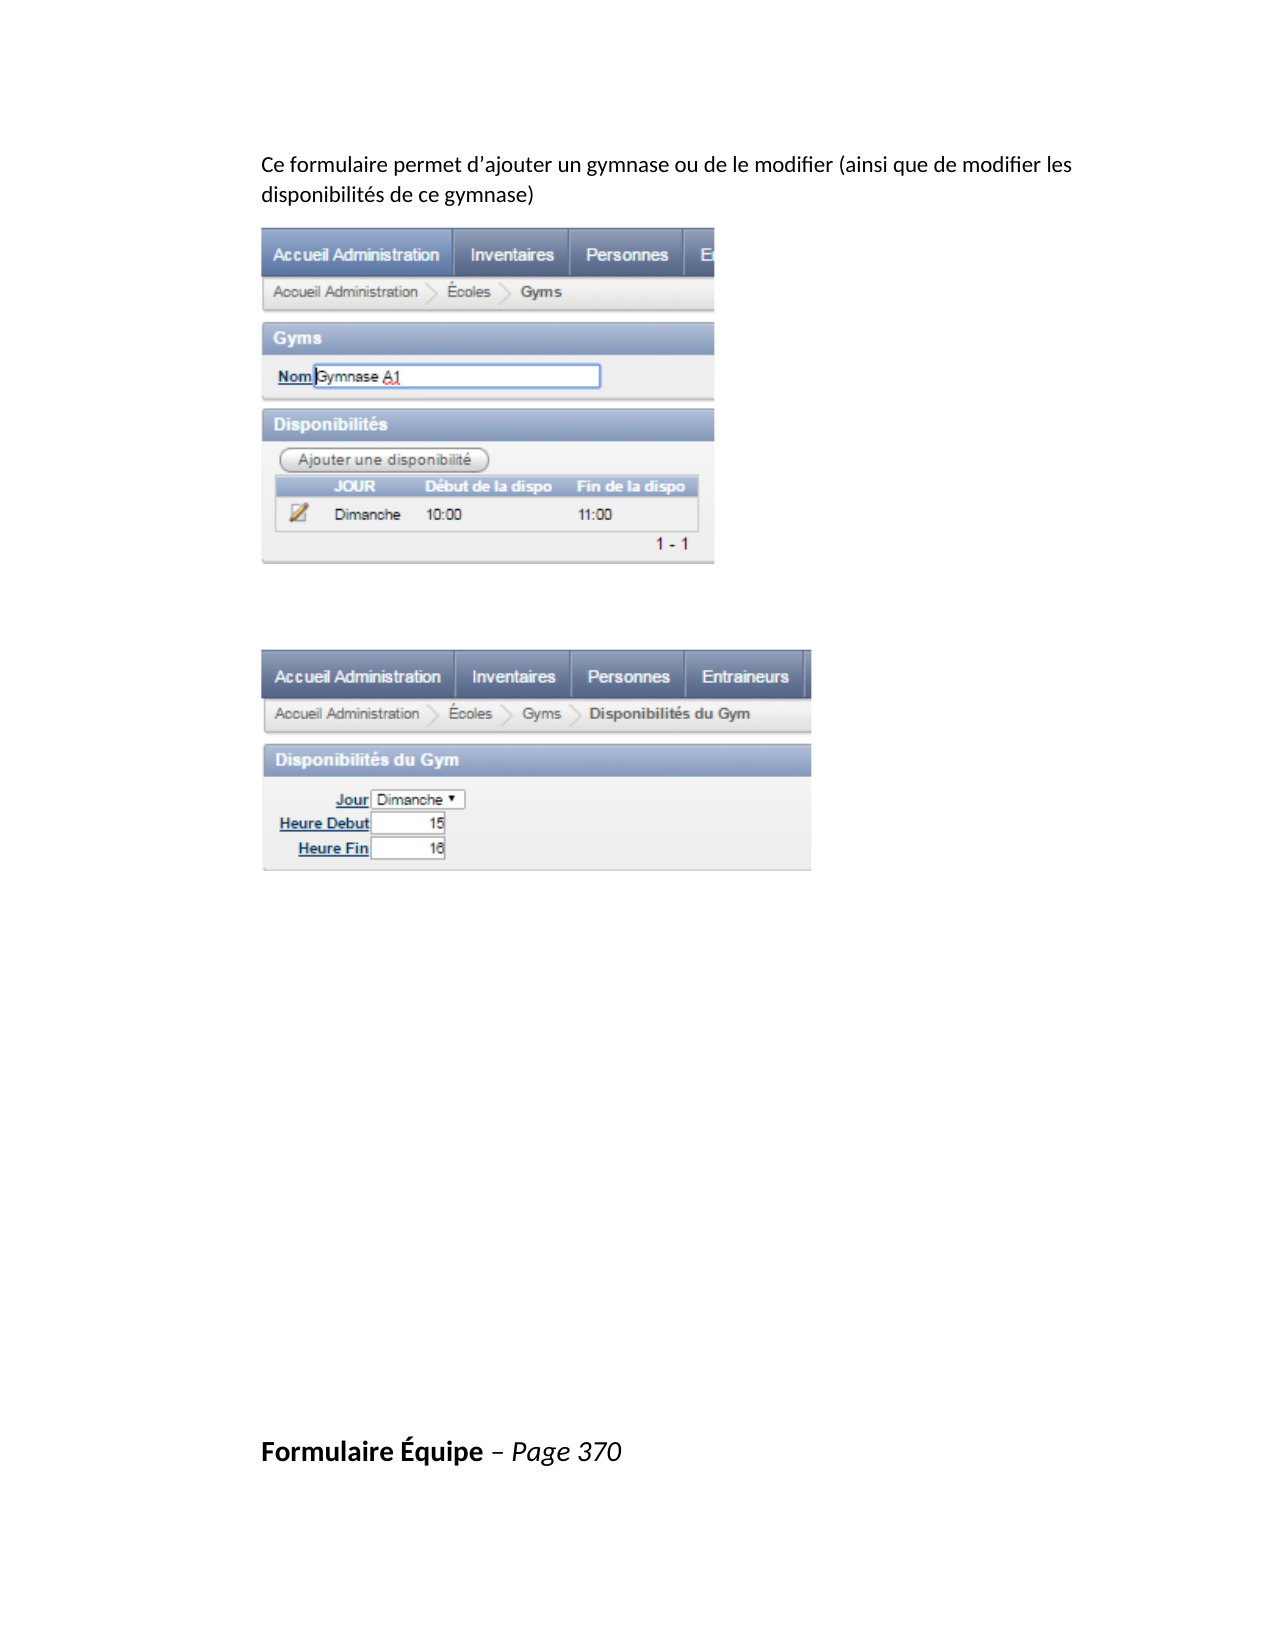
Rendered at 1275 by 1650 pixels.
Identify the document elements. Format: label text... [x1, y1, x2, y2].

text Formulaire Équipe – Page 370 [187, 1433, 1087, 1469]
picture [261, 636, 812, 871]
picture [261, 226, 715, 564]
text Ce formulaire permet d’ajouter un gymnase ou de le modifier (ainsi que de modifier les disponibilités de ce gymnase) [261, 150, 1087, 208]
